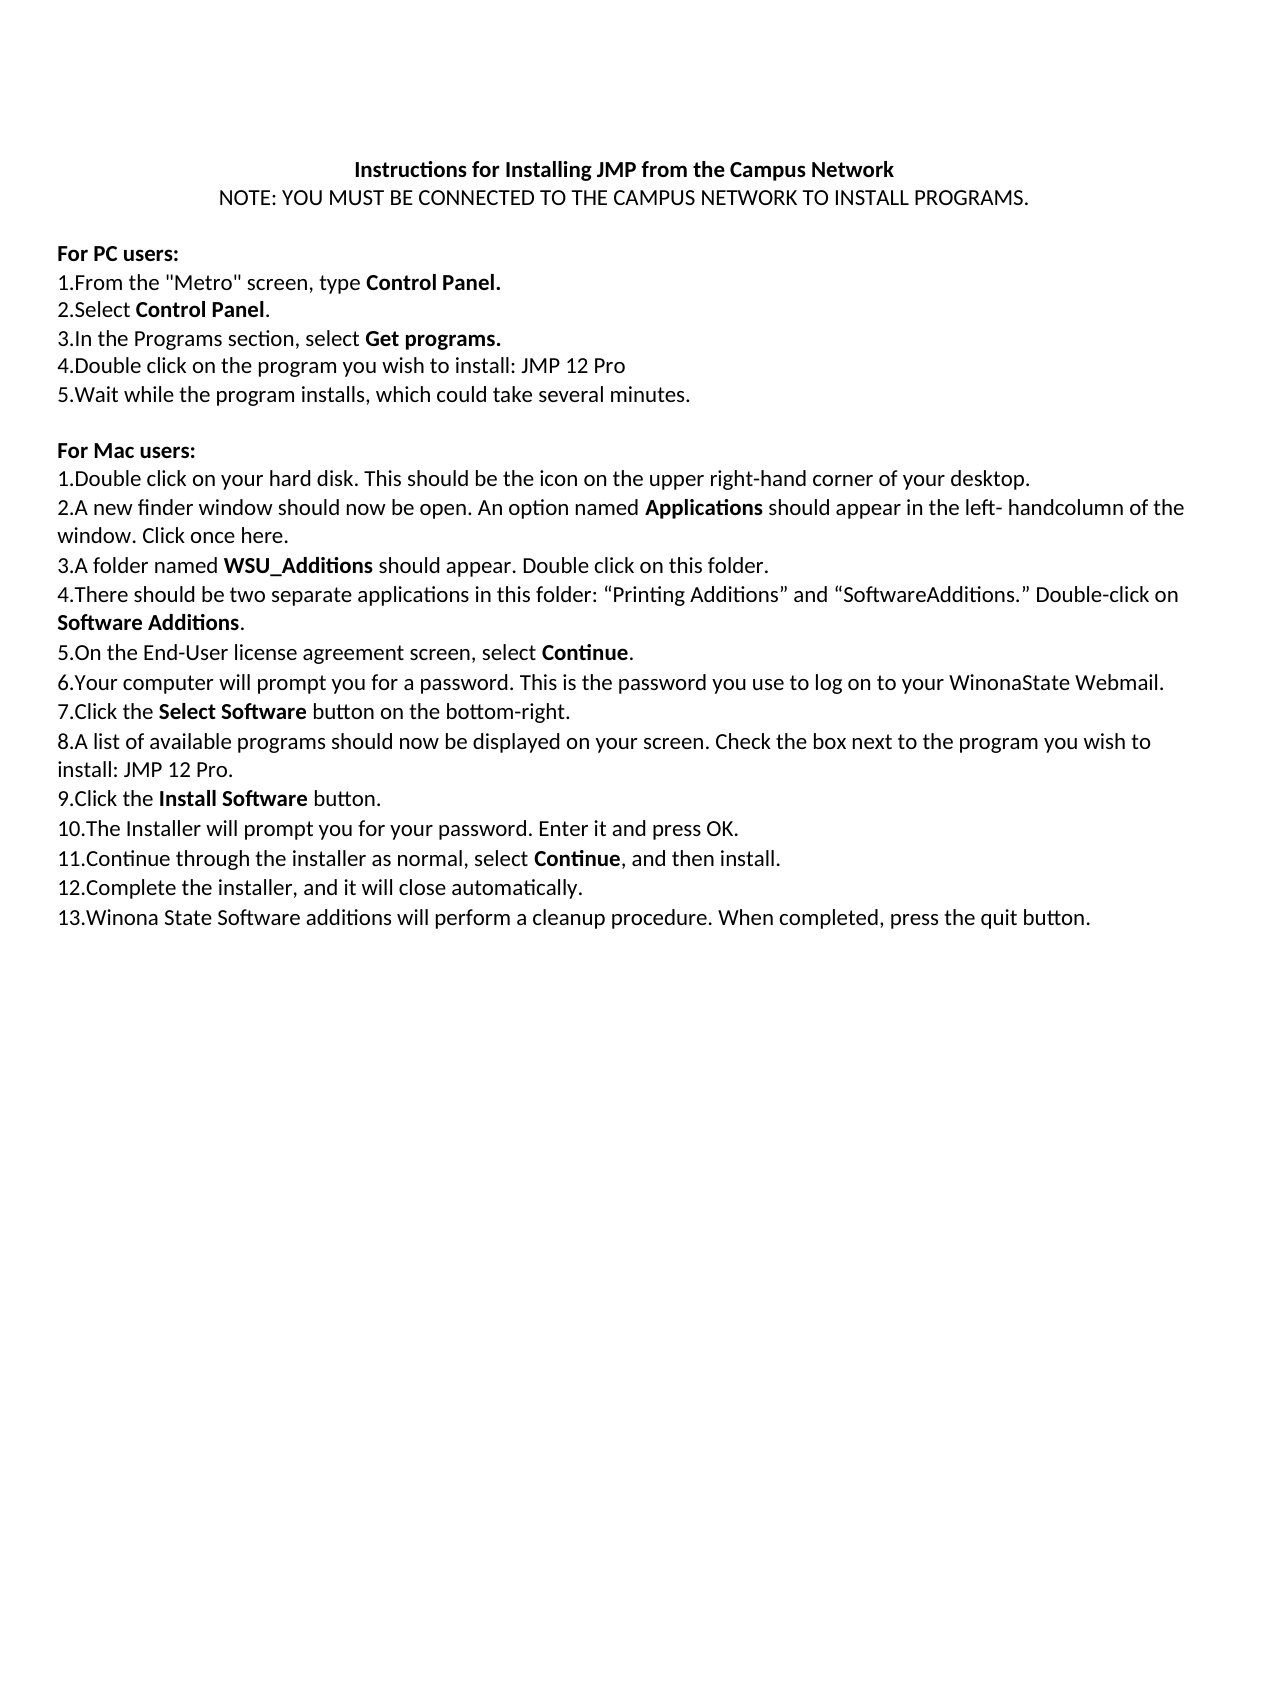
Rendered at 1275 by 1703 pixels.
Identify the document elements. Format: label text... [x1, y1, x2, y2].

text 1.From the "Metro" screen, type Control Panel. [57, 268, 1192, 296]
text 2.Select Control Panel. [57, 296, 1192, 324]
text 8.A list of available programs should now be displayed on your screen. Check the box next to the program you wish to install: JMP 12 Pro. [57, 727, 1192, 783]
text 7.Click the Select Software button on the bottom-right. [57, 697, 1192, 725]
text 3.In the Programs section, select Get programs. [57, 324, 1192, 352]
text 4.There should be two separate applications in this folder: “Printing Additions” and “SoftwareAdditions.” Double-click on Software Additions. [57, 581, 1192, 637]
text 5.Wait while the program installs, which could take several minutes. [57, 380, 1192, 408]
text 11.Continue through the installer as normal, select Continue, and then install. [57, 844, 1192, 872]
text NOTE: YOU MUST BE CONNECTED TO THE CAMPUS NETWORK TO INSTALL PROGRAMS. [57, 183, 1192, 212]
text 10.The Installer will prompt you for your password. Enter it and press OK. [57, 814, 1192, 842]
text 5.On the End-User license agreement screen, select Continue. [57, 638, 1192, 666]
text 9.Click the Install Software button. [57, 784, 1192, 812]
text 6.Your computer will prompt you for a password. This is the password you use to log on to your WinonaState Webmail. [57, 668, 1192, 696]
text 12.Complete the installer, and it will close automatically. [57, 873, 1192, 901]
text For Mac users: [57, 436, 1192, 464]
text 13.Winona State Software additions will perform a cleanup procedure. When completed, press the quit button. [57, 903, 1192, 931]
text For PC users: [57, 239, 1192, 268]
text 2.A new finder window should now be open. An option named Applications should appear in the left- handcolumn of the window. Click once here. [57, 493, 1192, 549]
text 4.Double click on the program you wish to install: JMP 12 Pro [57, 352, 1192, 380]
text 1.Double click on your hard disk. This should be the icon on the upper right-hand corner of your desktop. [57, 464, 1192, 492]
text 3.A folder named WSU_Additions should appear. Double click on this folder. [57, 551, 1192, 579]
text Instructions for Installing JMP from the Campus Network [57, 156, 1192, 183]
